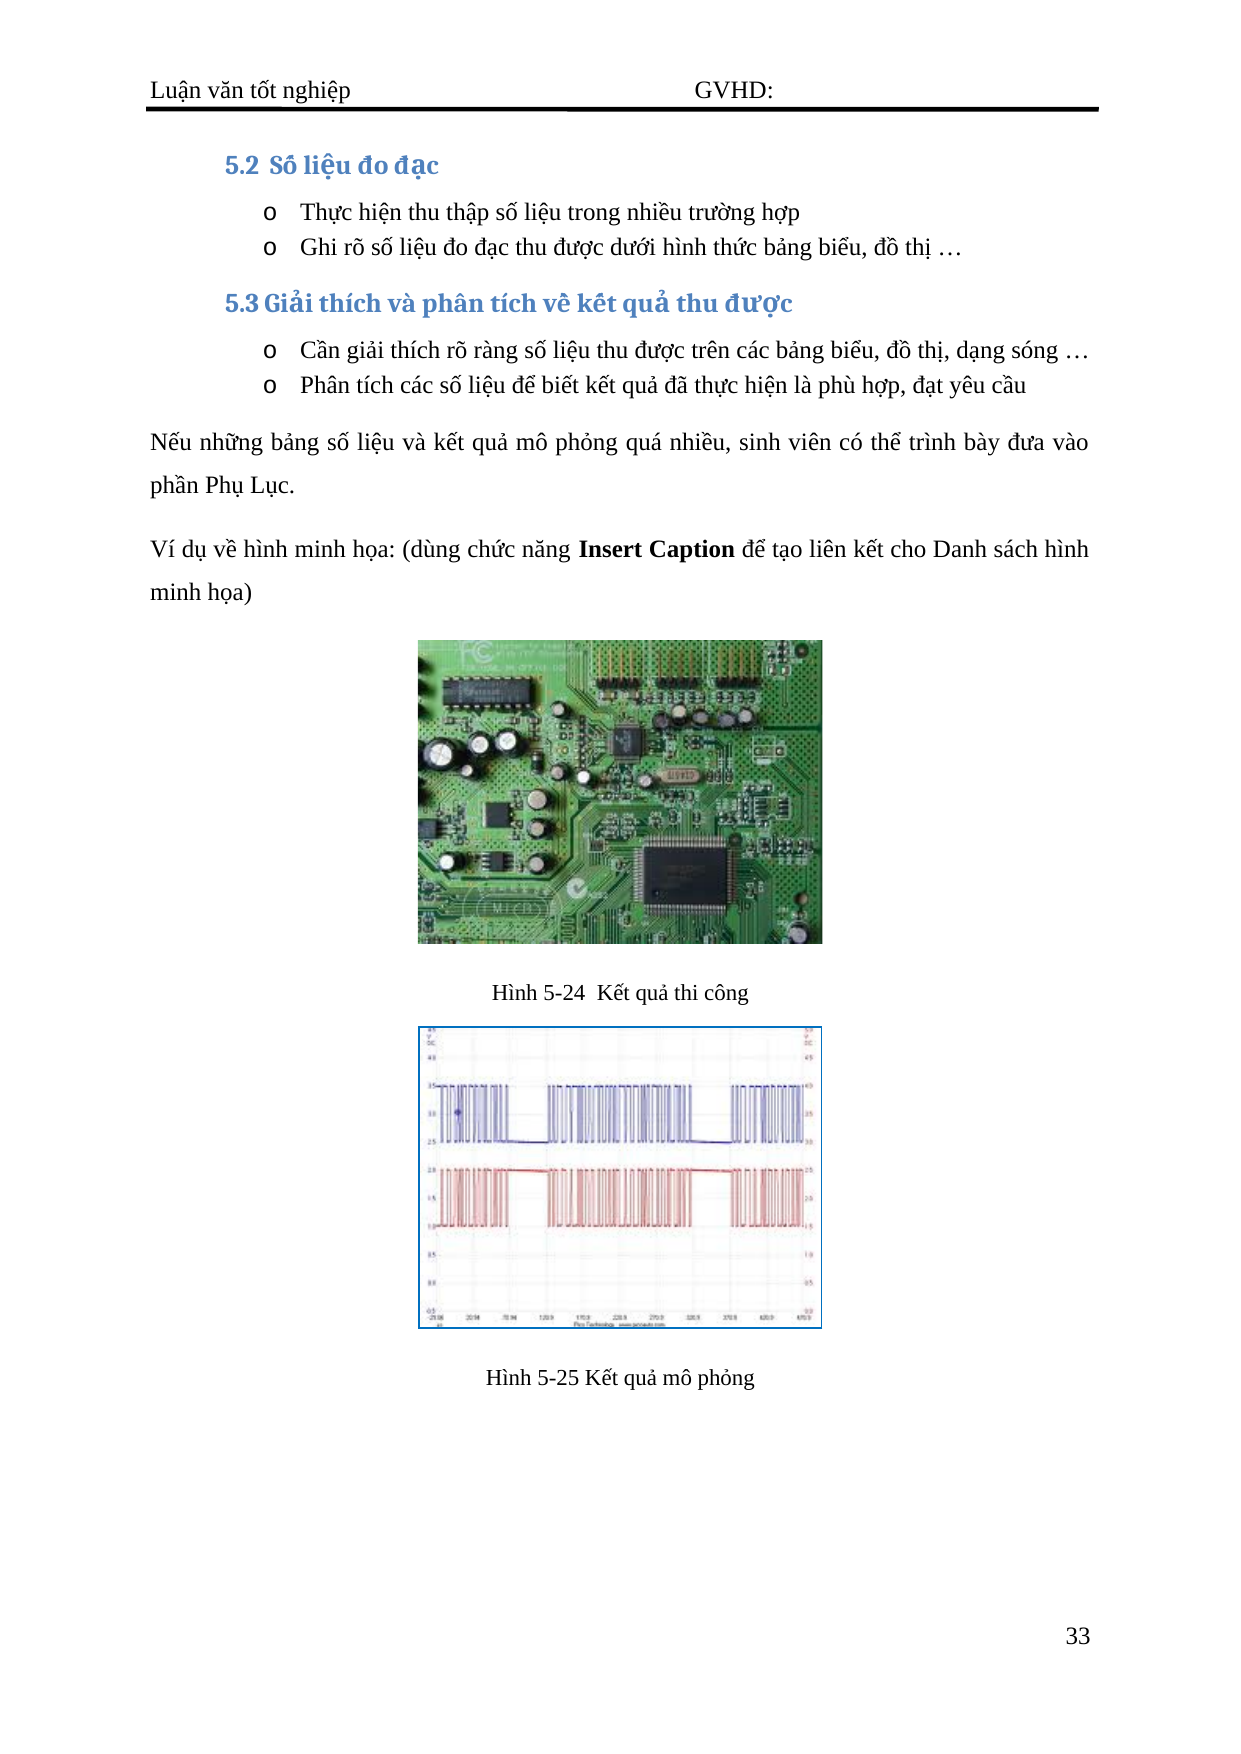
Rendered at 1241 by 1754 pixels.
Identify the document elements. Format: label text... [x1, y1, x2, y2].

list Cần giải thích rõ ràng số liệu thu được trên các bảng biểu, đồ thị, dạng sóng … [262, 335, 1090, 366]
text Nếu những bảng số liệu và kết quả mô phỏng quá nhiều, sinh viên có thể trình bày đưa vào phần Phụ Lục. [150, 427, 1090, 498]
picture [417, 640, 823, 944]
list Thực hiện thu thập số liệu trong nhiều trường hợp [262, 197, 1090, 227]
picture [420, 1028, 821, 1327]
subtitle Số liệu đo đạc [225, 150, 1090, 181]
list Phân tích các số liệu để biết kết quả đã thực hiện là phù hợp, đạt yêu cầu [262, 370, 1090, 401]
subtitle Giải thích và phân tích về kết quả thu được [225, 288, 1090, 319]
list Ghi rõ số liệu đo đạc thu được dưới hình thức bảng biểu, đồ thị … [262, 232, 1090, 263]
text Ví dụ về hình minh họa: (dùng chức năng Insert Caption để tạo liên kết cho Danh sách hình minh họa) [150, 534, 1090, 606]
